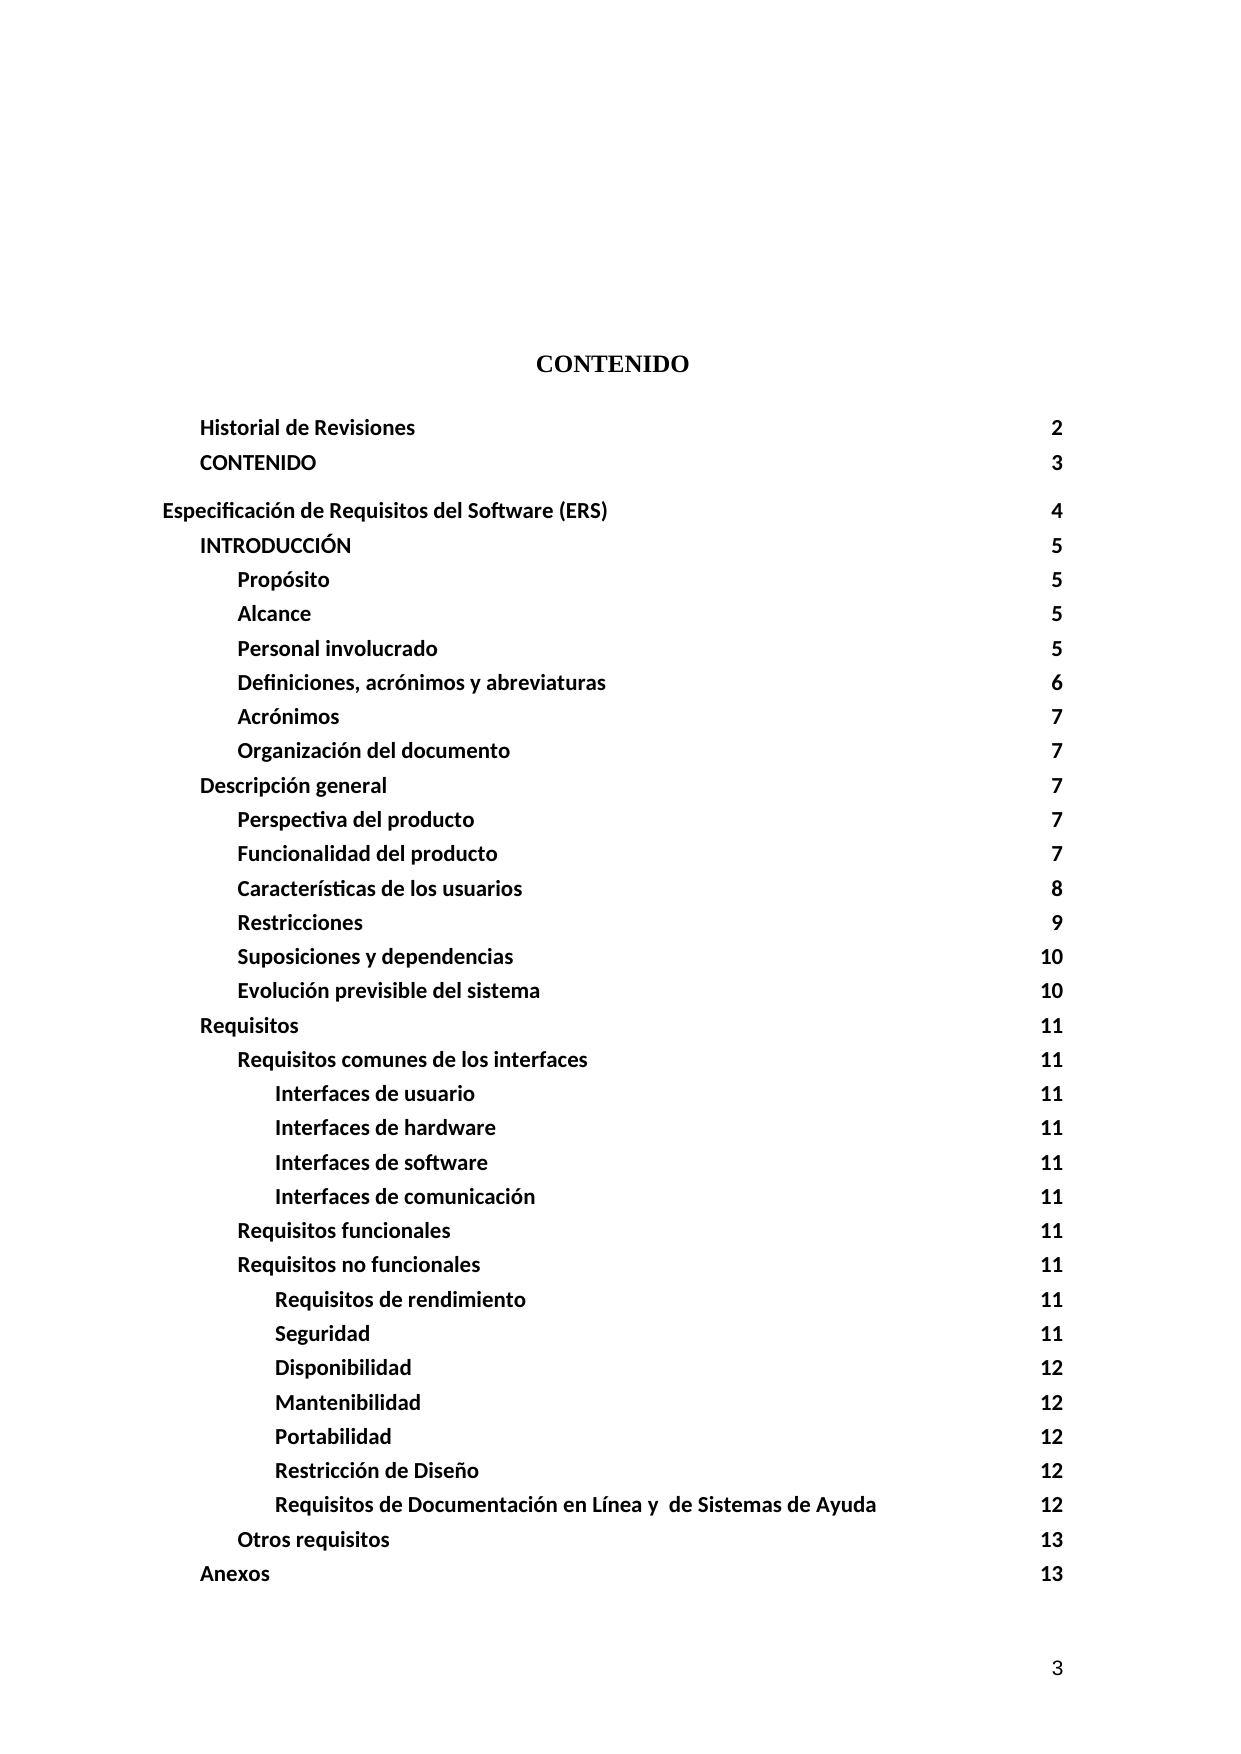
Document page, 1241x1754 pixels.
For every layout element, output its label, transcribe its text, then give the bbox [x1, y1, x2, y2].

subtitle CONTENIDO [162, 349, 1063, 378]
